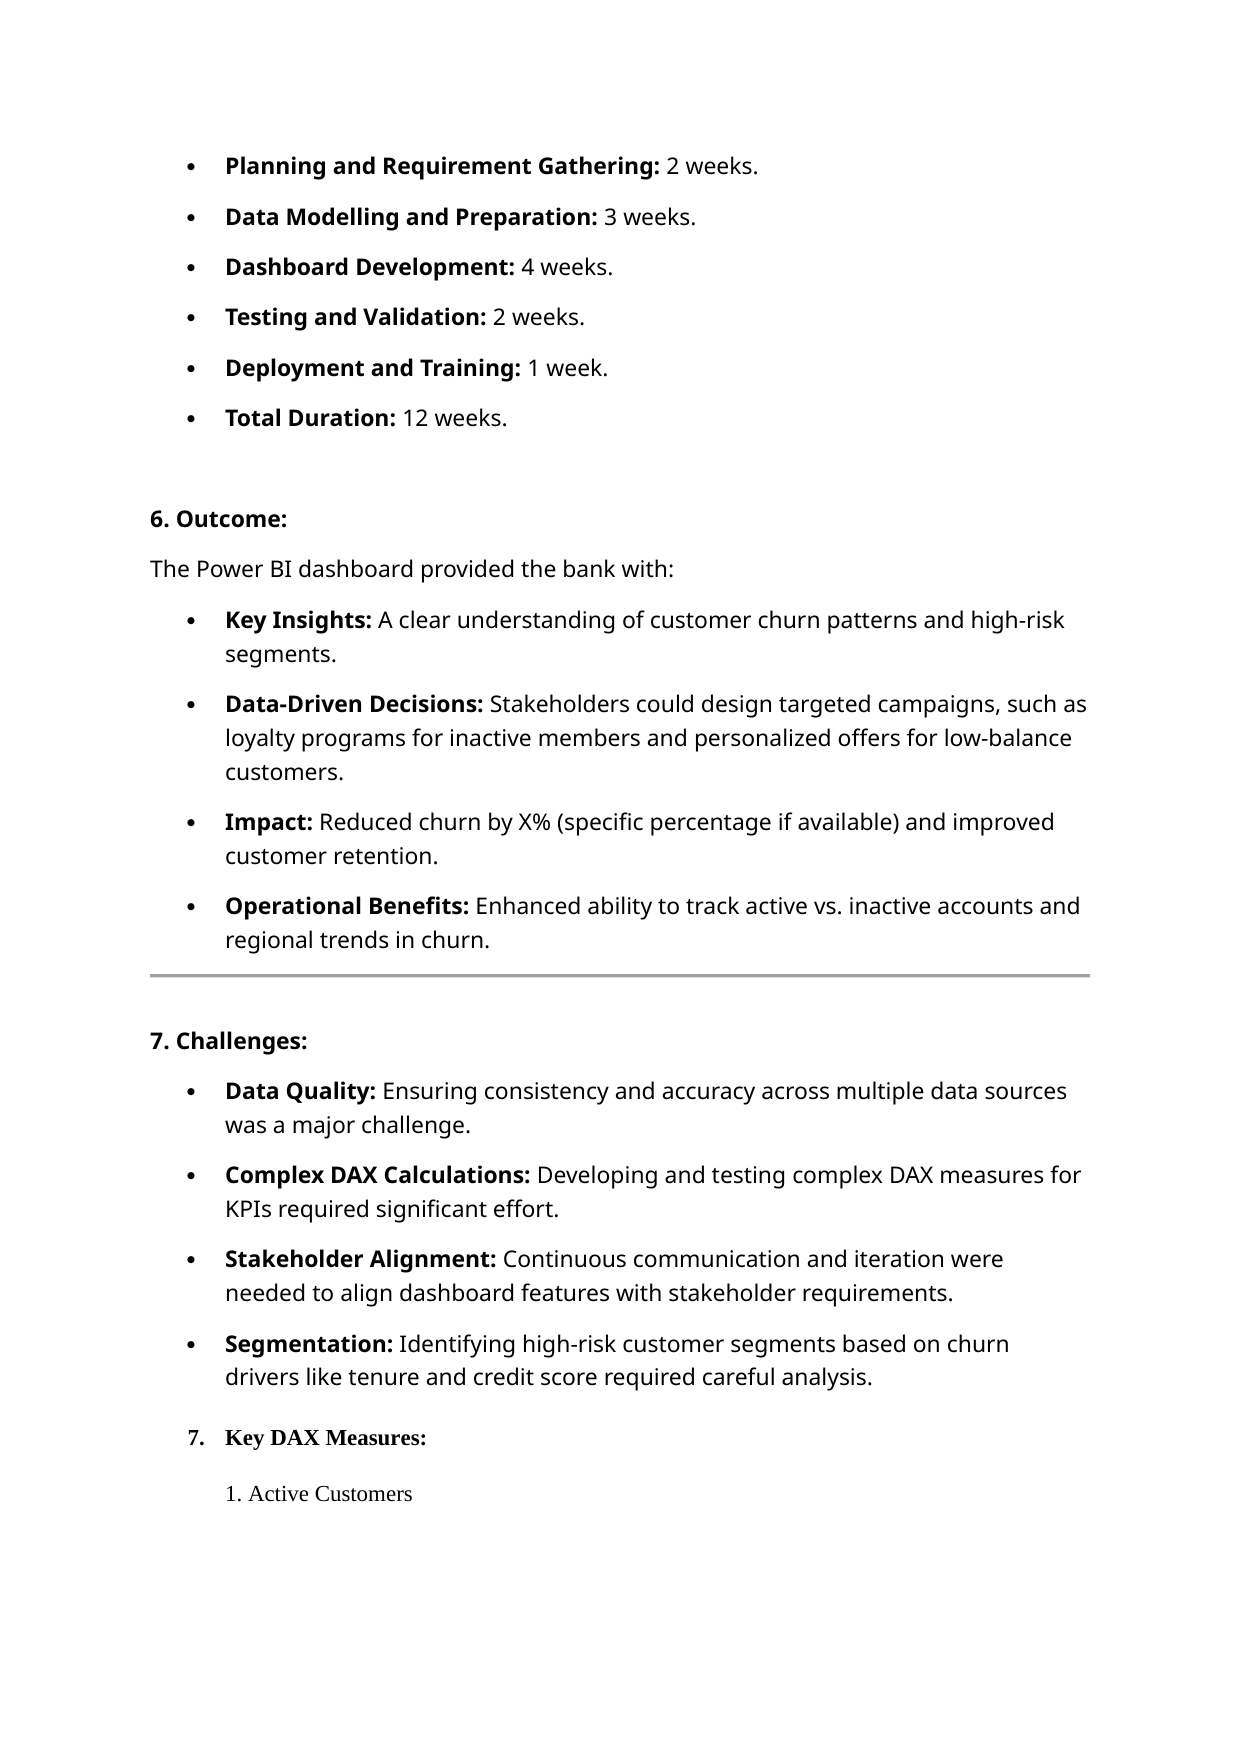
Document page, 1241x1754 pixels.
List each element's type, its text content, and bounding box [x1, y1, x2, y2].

text The Power BI dashboard provided the bank with: [150, 553, 1090, 584]
list Planning and Requirement Gathering: 2 weeks. [187, 150, 1090, 181]
list Testing and Validation: 2 weeks. [187, 301, 1090, 332]
list Stakeholder Alignment: Continuous communication and iteration were needed to align dashboard features with stakeholder requirements. [187, 1243, 1090, 1308]
list Segmentation: Identifying high-risk customer segments based on churn drivers like tenure and credit score required careful analysis. [187, 1327, 1090, 1392]
list Key DAX Measures: [187, 1424, 1090, 1451]
list Operational Benefits: Enhanced ability to track active vs. inactive accounts and regional trends in churn. [187, 890, 1090, 955]
text 6. Outcome: [150, 503, 1090, 534]
list Complex DAX Calculations: Developing and testing complex DAX measures for KPIs required significant effort. [187, 1159, 1090, 1224]
list Data Quality: Ensuring consistency and accuracy across multiple data sources was a major challenge. [187, 1075, 1090, 1140]
list Impact: Reduced churn by X% (specific percentage if available) and improved customer retention. [187, 806, 1090, 871]
list Key Insights: A clear understanding of customer churn patterns and high-risk segments. [187, 604, 1090, 669]
list Dashboard Development: 4 weeks. [187, 251, 1090, 282]
list Data Modelling and Preparation: 3 weeks. [187, 200, 1090, 232]
text 1. Active Customers [225, 1480, 1090, 1506]
list Deployment and Training: 1 week. [187, 352, 1090, 383]
list Total Duration: 12 weeks. [187, 402, 1090, 433]
text 7. Challenges: [150, 1024, 1090, 1056]
list Data-Driven Decisions: Stakeholders could design targeted campaigns, such as loyalty programs for inactive members and personalized offers for low-balance customers. [187, 688, 1090, 787]
